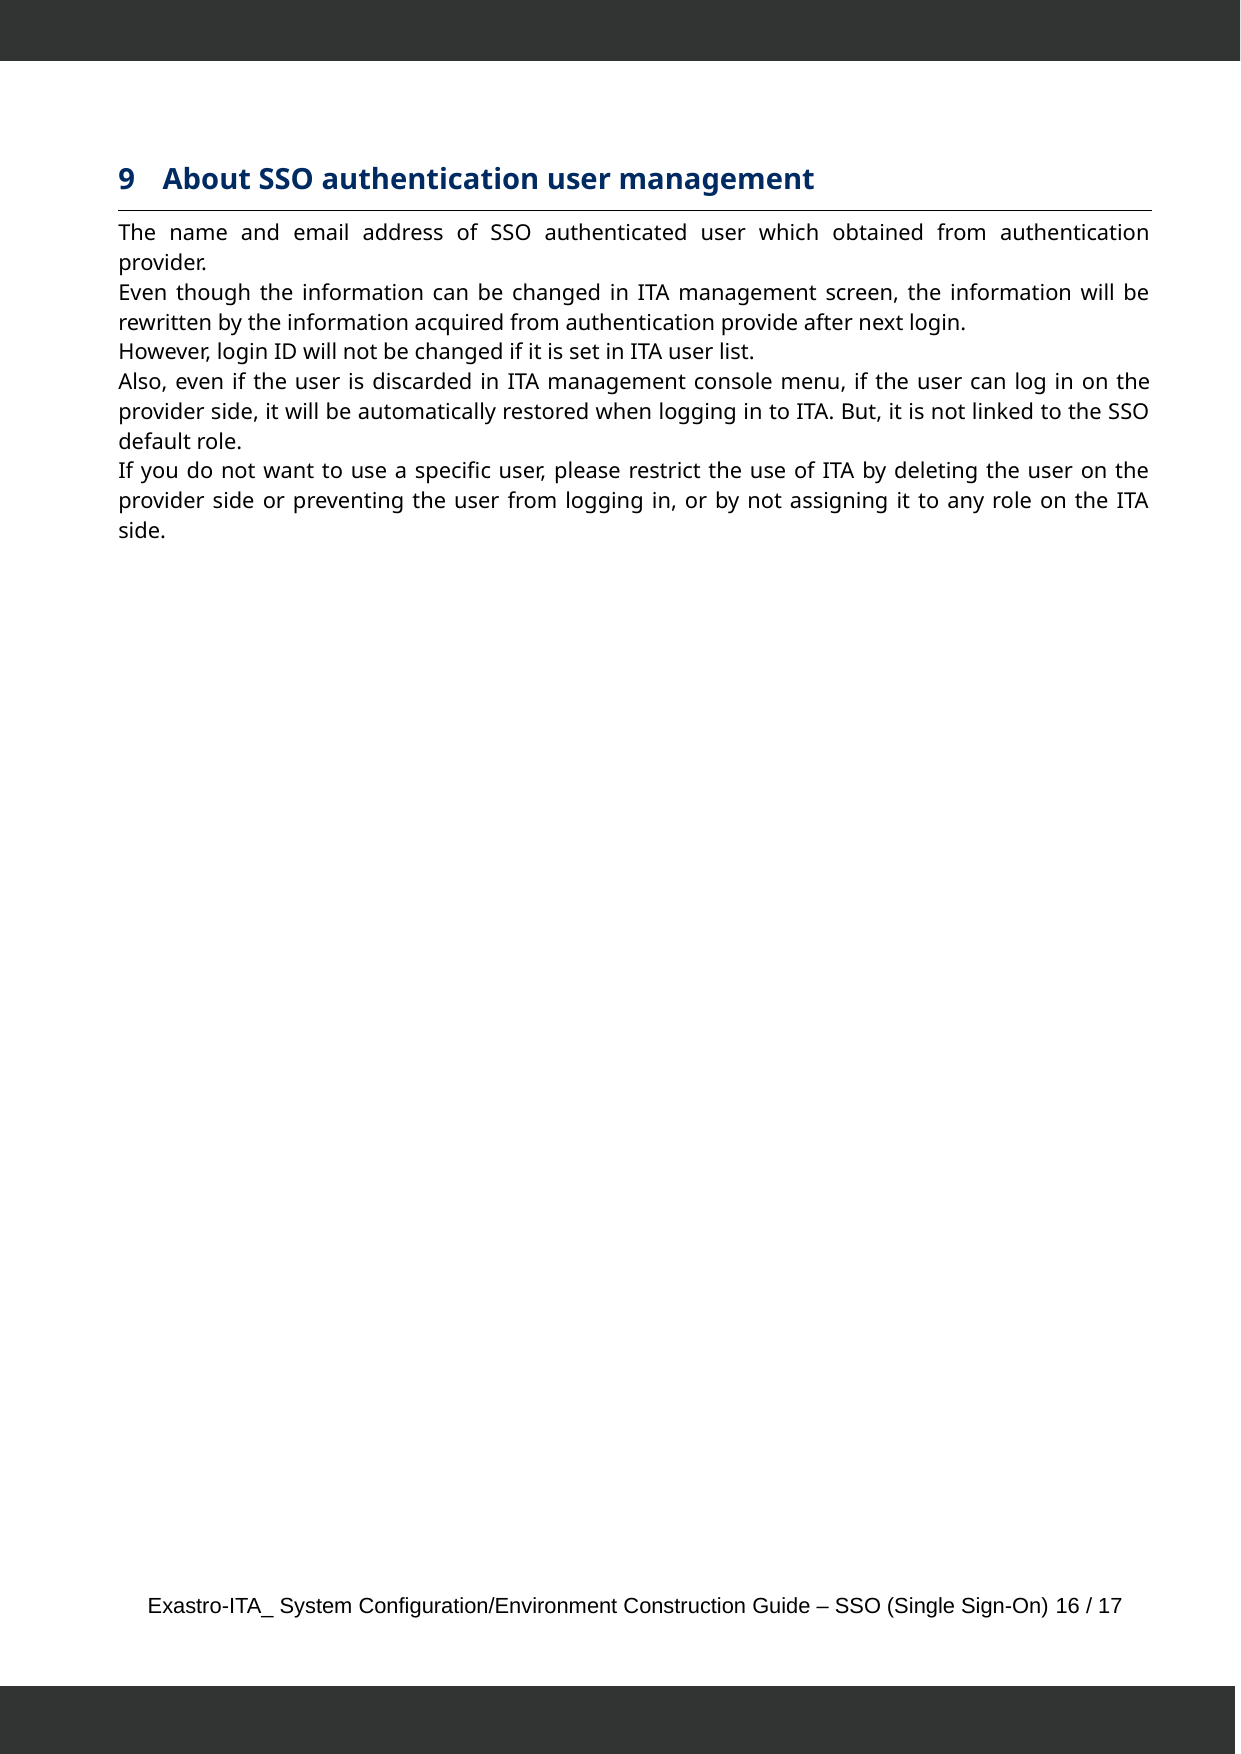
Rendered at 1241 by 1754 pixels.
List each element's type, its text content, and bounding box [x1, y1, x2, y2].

picture [0, 1686, 1235, 1754]
text Even though the information can be changed in ITA management screen, the information will be rewritten by the information acquired from authentication provide after next login. [118, 277, 1152, 336]
text If you do not want to use a specific user, please restrict the use of ITA by deleting the user on the provider side or preventing the user from logging in, or by not assigning it to any role on the ITA side. [118, 455, 1152, 545]
text The name and email address of SSO authenticated user which obtained from authentication provider. [118, 217, 1152, 277]
text However, login ID will not be changed if it is set in ITA user list. [118, 336, 1152, 366]
text Also, even if the user is discarded in ITA management console menu, if the user can log in on the provider side, it will be automatically restored when logging in to ITA. But, it is not linked to the SSO default role. [118, 366, 1152, 455]
subtitle About SSO authentication user management [118, 148, 1152, 210]
picture [0, 0, 1241, 61]
